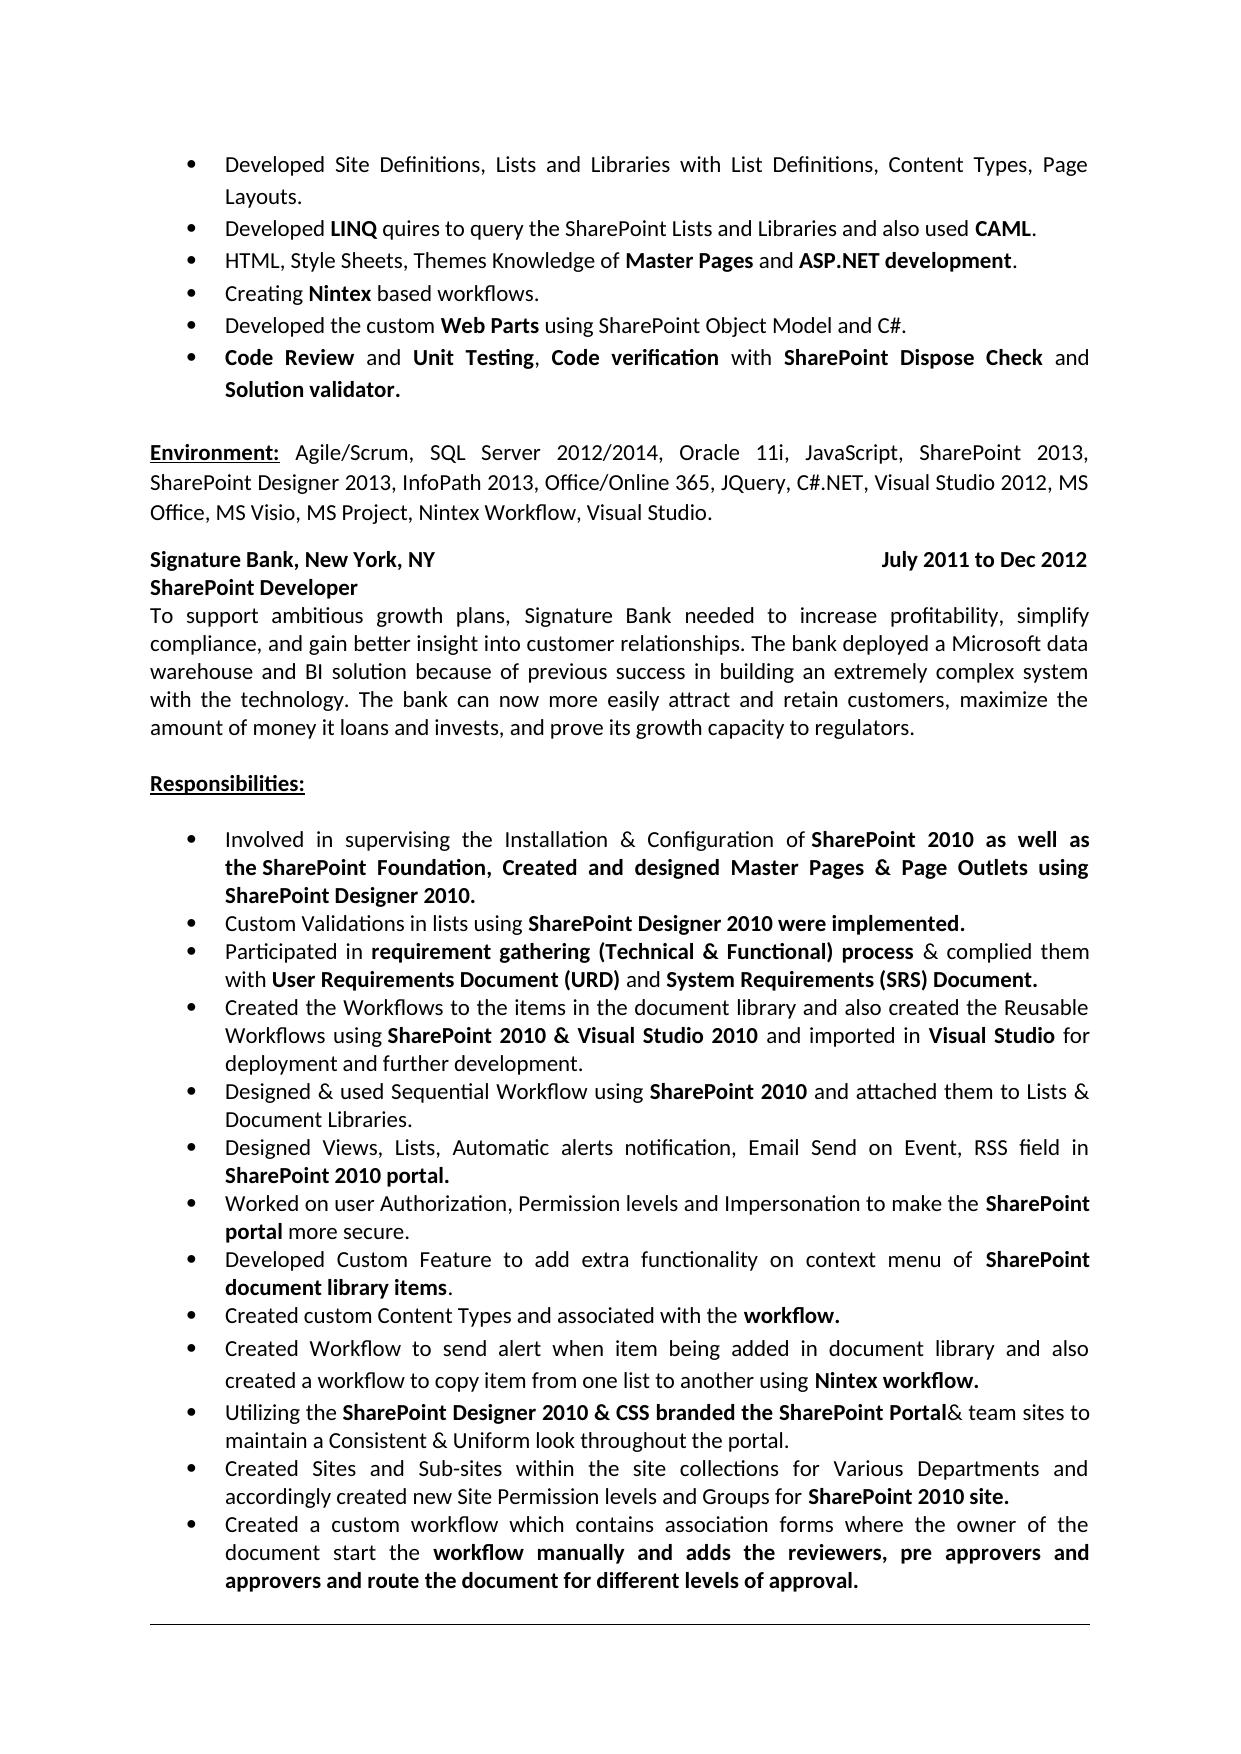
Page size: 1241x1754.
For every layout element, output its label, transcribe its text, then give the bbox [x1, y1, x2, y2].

text Environment: Agile/Scrum, SQL Server 2012/2014, Oracle 11i, JavaScript, SharePoint 2013, SharePoint Designer 2013, InfoPath 2013, Office/Online 365, JQuery, C#.NET, Visual Studio 2012, MS Office, MS Visio, MS Project, Nintex Workflow, Visual Studio. [150, 438, 1090, 526]
list Designed Views, Lists, Automatic alerts notification, Email Send on Event, RSS field in SharePoint 2010 portal. [187, 1133, 1090, 1189]
list Participated in requirement gathering (Technical & Functional) process & complied them with User Requirements Document (URD) and System Requirements (SRS) Document. [187, 937, 1090, 993]
text To support ambitious growth plans, Signature Bank needed to increase profitability, simplify compliance, and gain better insight into customer relationships. The bank deployed a Microsoft data warehouse and BI solution because of previous success in building an extremely complex system with the technology. The bank can now more easily attract and retain customers, maximize the amount of money it loans and invests, and prove its growth capacity to regulators. [150, 601, 1090, 741]
list Created a custom workflow which contains association forms where the owner of the document start the workflow manually and adds the reviewers, pre approvers and approvers and route the document for different levels of approval. [187, 1510, 1090, 1594]
text SharePoint Developer [150, 573, 1090, 601]
list Developed Custom Feature to add extra functionality on context menu of SharePoint document library items. [187, 1246, 1090, 1302]
text Signature Bank, New York, NY July 2011 to Dec 2012 [150, 545, 1090, 573]
list Code Review and Unit Testing, Code verification with SharePoint Dispose Check and Solution validator. [187, 343, 1090, 403]
list Creating Nintex based workflows. [187, 279, 1090, 307]
list Developed the custom Web Parts using SharePoint Object Model and C#. [187, 311, 1090, 339]
list Worked on user Authorization, Permission levels and Impersonation to make the SharePoint portal more secure. [187, 1189, 1090, 1246]
list Created the Workflows to the items in the document library and also created the Reusable Workflows using SharePoint 2010 & Visual Studio 2010 and imported in Visual Studio for deployment and further development. [187, 993, 1090, 1077]
list Utilizing the SharePoint Designer 2010 & CSS branded the SharePoint Portal& team sites to maintain a Consistent & Uniform look throughout the portal. [187, 1398, 1090, 1454]
text Responsibilities: [150, 769, 1090, 797]
list Developed Site Definitions, Lists and Libraries with List Definitions, Content Types, Page Layouts. [187, 150, 1090, 210]
list Custom Validations in lists using SharePoint Designer 2010 were implemented. [187, 909, 1090, 937]
list Developed LINQ quires to query the SharePoint Lists and Libraries and also used CAML. [187, 214, 1090, 242]
list Created Sites and Sub-sites within the site collections for Various Departments and accordingly created new Site Permission levels and Groups for SharePoint 2010 site. [187, 1454, 1090, 1510]
list Designed & used Sequential Workflow using SharePoint 2010 and attached them to Lists & Document Libraries. [187, 1077, 1090, 1133]
list Created custom Content Types and associated with the workflow. [187, 1302, 1090, 1329]
list Created Workflow to send alert when item being added in document library and also created a workflow to copy item from one list to another using Nintex workflow. [187, 1334, 1090, 1394]
list Involved in supervising the Installation & Configuration of SharePoint 2010 as well as the SharePoint Foundation, Created and designed Master Pages & Page Outlets using SharePoint Designer 2010. [187, 825, 1090, 909]
list HTML, Style Sheets, Themes Knowledge of Master Pages and ASP.NET development. [187, 247, 1090, 274]
